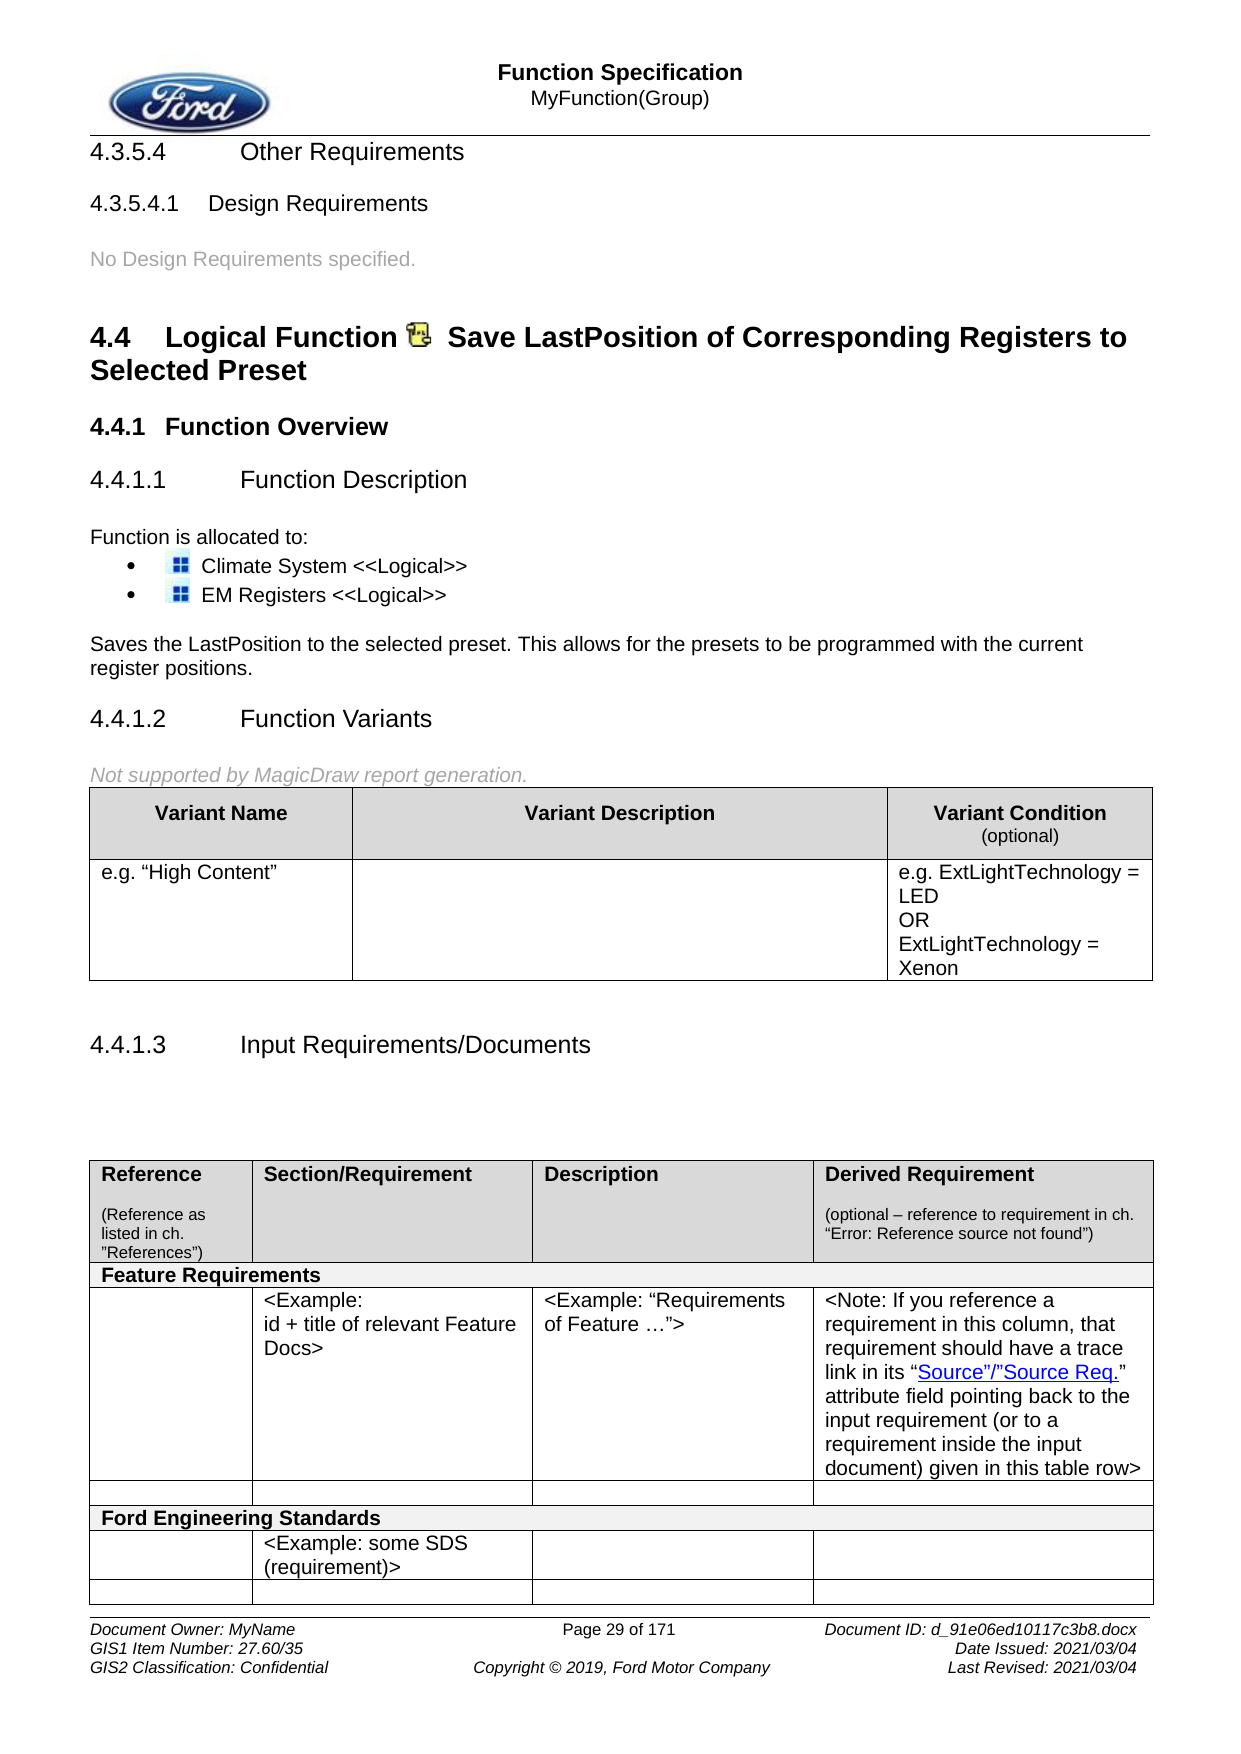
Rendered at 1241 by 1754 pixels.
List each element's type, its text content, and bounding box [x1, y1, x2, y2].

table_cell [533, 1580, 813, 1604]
text Function is allocated to: [90, 524, 1150, 548]
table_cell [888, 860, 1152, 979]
picture [89, 53, 290, 154]
text Saves the LastPosition to the selected preset. This allows for the presets to be programmed with the current register positions. [90, 631, 1150, 679]
list EM Registers <<Logical>> [127, 578, 1150, 607]
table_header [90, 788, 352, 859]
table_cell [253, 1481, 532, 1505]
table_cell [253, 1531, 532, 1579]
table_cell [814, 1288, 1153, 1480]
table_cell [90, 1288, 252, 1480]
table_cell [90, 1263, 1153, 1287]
subtitle Input Requirements/Documents [90, 1029, 1150, 1058]
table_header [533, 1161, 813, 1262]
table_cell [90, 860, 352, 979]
subtitle Function Description [90, 466, 1150, 494]
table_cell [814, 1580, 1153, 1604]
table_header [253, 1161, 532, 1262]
text Not supported by MagicDraw report generation. [90, 763, 1150, 787]
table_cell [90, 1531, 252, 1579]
subtitle Design Requirements [90, 190, 1150, 217]
subtitle Other Requirements [90, 136, 1150, 165]
subtitle Logical Function Save LastPosition of Corresponding Registers to Selected Preset [90, 320, 1150, 387]
subtitle Function Variants [90, 704, 1150, 733]
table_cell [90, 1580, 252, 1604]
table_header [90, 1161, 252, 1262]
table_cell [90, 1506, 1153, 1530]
picture [164, 548, 190, 574]
list Climate System <<Logical>> [127, 548, 1150, 578]
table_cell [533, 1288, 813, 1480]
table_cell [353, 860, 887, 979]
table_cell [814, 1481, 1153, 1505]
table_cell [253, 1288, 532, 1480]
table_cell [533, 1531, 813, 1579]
subtitle Function Overview [90, 412, 1150, 441]
text No Design Requirements specified. [90, 247, 1150, 271]
picture [164, 577, 190, 603]
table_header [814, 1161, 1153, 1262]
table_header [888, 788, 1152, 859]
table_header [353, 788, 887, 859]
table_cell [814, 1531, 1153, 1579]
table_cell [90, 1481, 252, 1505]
picture [406, 322, 432, 347]
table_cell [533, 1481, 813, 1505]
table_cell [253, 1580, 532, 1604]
